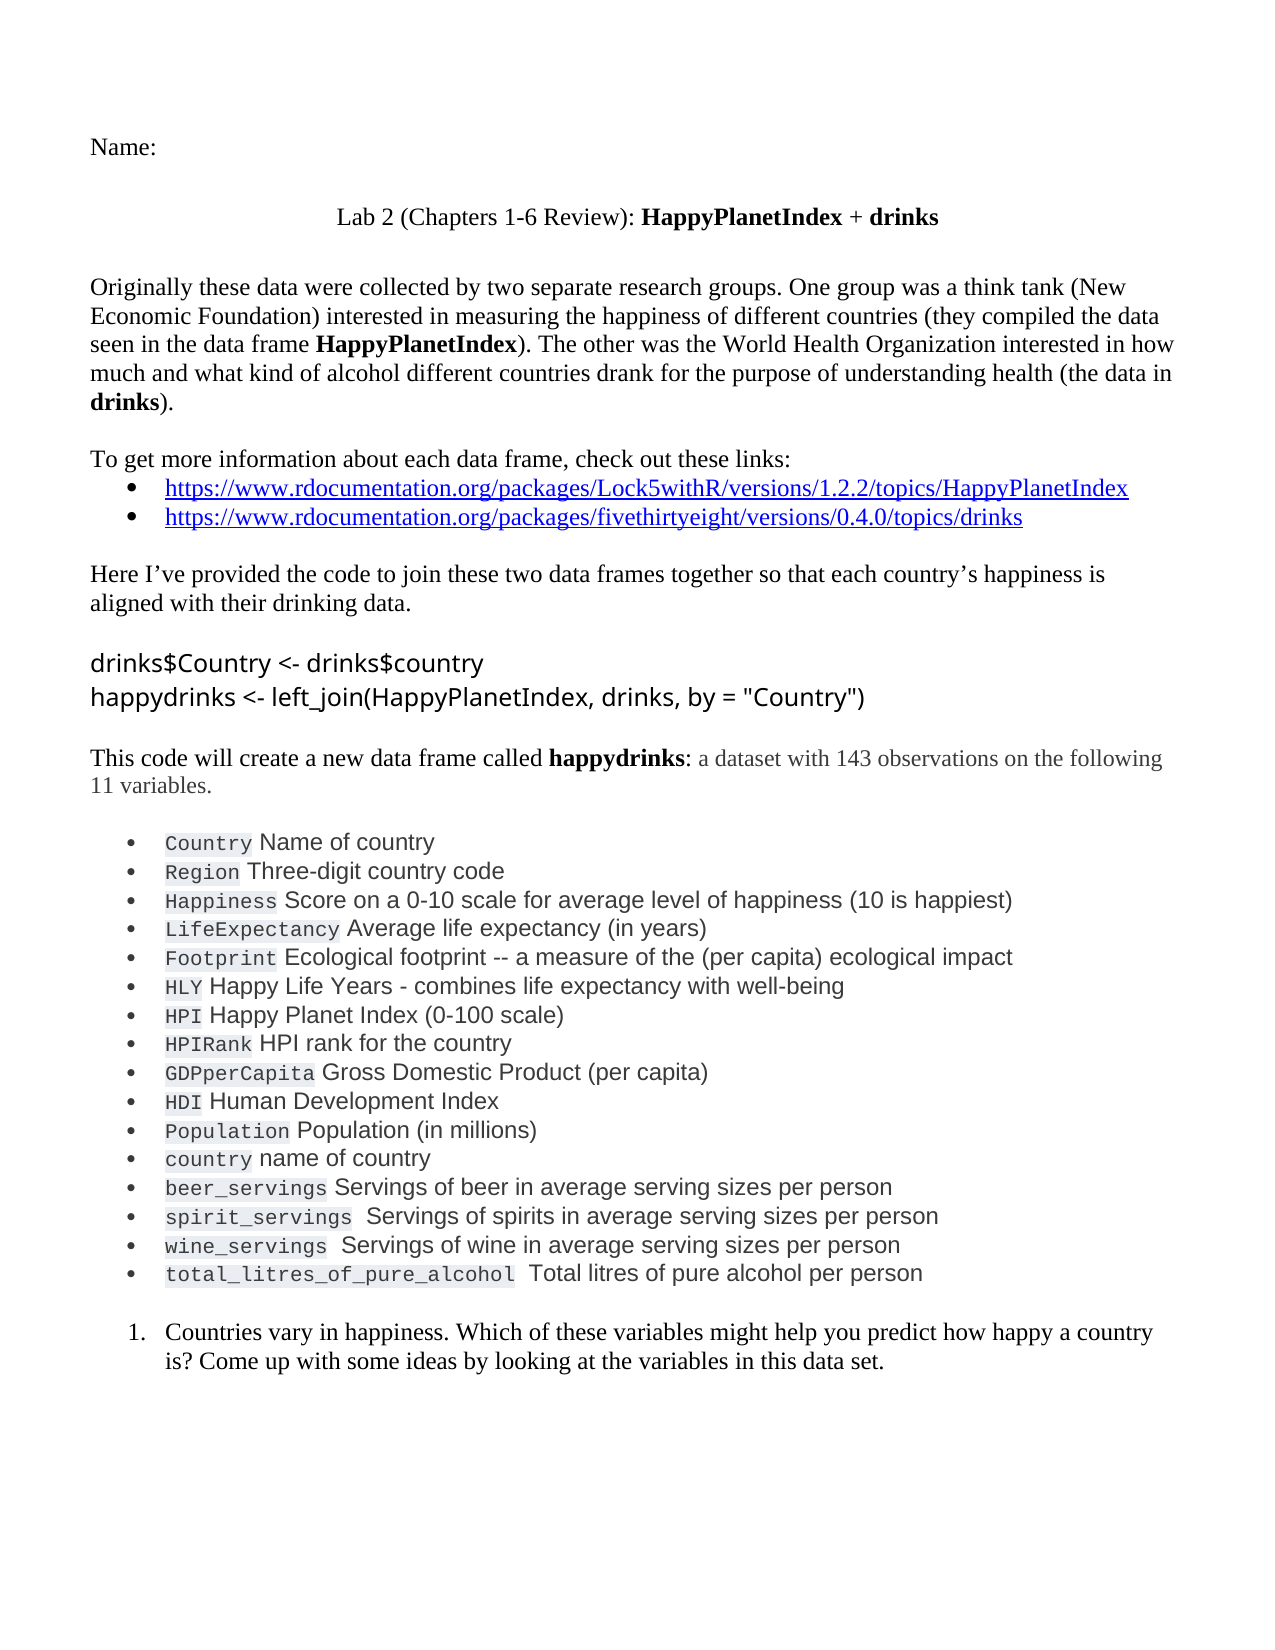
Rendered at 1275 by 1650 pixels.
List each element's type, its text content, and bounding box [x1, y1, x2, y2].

list Countries vary in happiness. Which of these variables might help you predict how happy a country is? Come up with some ideas by looking at the variables in this data set. [127, 1317, 1185, 1375]
list HDI Human Development Index [127, 1087, 1185, 1116]
subtitle Lab 2 (Chapters 1-6 Review): HappyPlanetIndex + drinks [90, 202, 1185, 231]
text Here I’ve provided the code to join these two data frames together so that each country’s happiness is aligned with their drinking data. [90, 559, 1185, 617]
text drinks$Country <- drinks$country [90, 646, 1185, 680]
list LifeExpectancy Average life expectancy (in years) [127, 914, 1185, 943]
list GDPperCapita Gross Domestic Product (per capita) [127, 1058, 1185, 1087]
list HPIRank HPI rank for the country [127, 1029, 1185, 1058]
list country name of country [127, 1144, 1185, 1173]
list Country Name of country [127, 828, 1185, 857]
list total_litres_of_pure_alcohol Total litres of pure alcohol per person [127, 1259, 1185, 1288]
list HLY Happy Life Years - combines life expectancy with well-being [127, 972, 1185, 1001]
list Population Population (in millions) [127, 1116, 1185, 1144]
list https://www.rdocumentation.org/packages/fivethirtyeight/versions/0.4.0/topics/drinks [127, 502, 1185, 531]
list Footprint Ecological footprint -- a measure of the (per capita) ecological impact [127, 943, 1185, 972]
list https://www.rdocumentation.org/packages/Lock5withR/versions/1.2.2/topics/HappyPlanetIndex [127, 473, 1185, 502]
list HPI Happy Planet Index (0-100 scale) [127, 1001, 1185, 1029]
list spirit_servings Servings of spirits in average serving sizes per person [127, 1202, 1185, 1231]
list Happiness Score on a 0-10 scale for average level of happiness (10 is happiest) [127, 886, 1185, 914]
list Region Three-digit country code [127, 857, 1185, 886]
subtitle Name: [90, 132, 1185, 160]
text Originally these data were collected by two separate research groups. One group was a think tank (New Economic Foundation) interested in measuring the happiness of different countries (they compiled the data seen in the data frame HappyPlanetIndex). The other was the World Health Organization interested in how much and what kind of alcohol different countries drank for the purpose of understanding health (the data in drinks). [90, 272, 1185, 416]
text To get more information about each data frame, check out these links: [90, 444, 1185, 473]
list wine_servings Servings of wine in average serving sizes per person [127, 1231, 1185, 1259]
list beer_servings Servings of beer in average serving sizes per person [127, 1173, 1185, 1202]
text This code will create a new data frame called happydrinks: a dataset with 143 observations on the following 11 variables. [90, 743, 1185, 799]
text happydrinks <- left_join(HappyPlanetIndex, drinks, by = "Country") [90, 680, 1185, 714]
